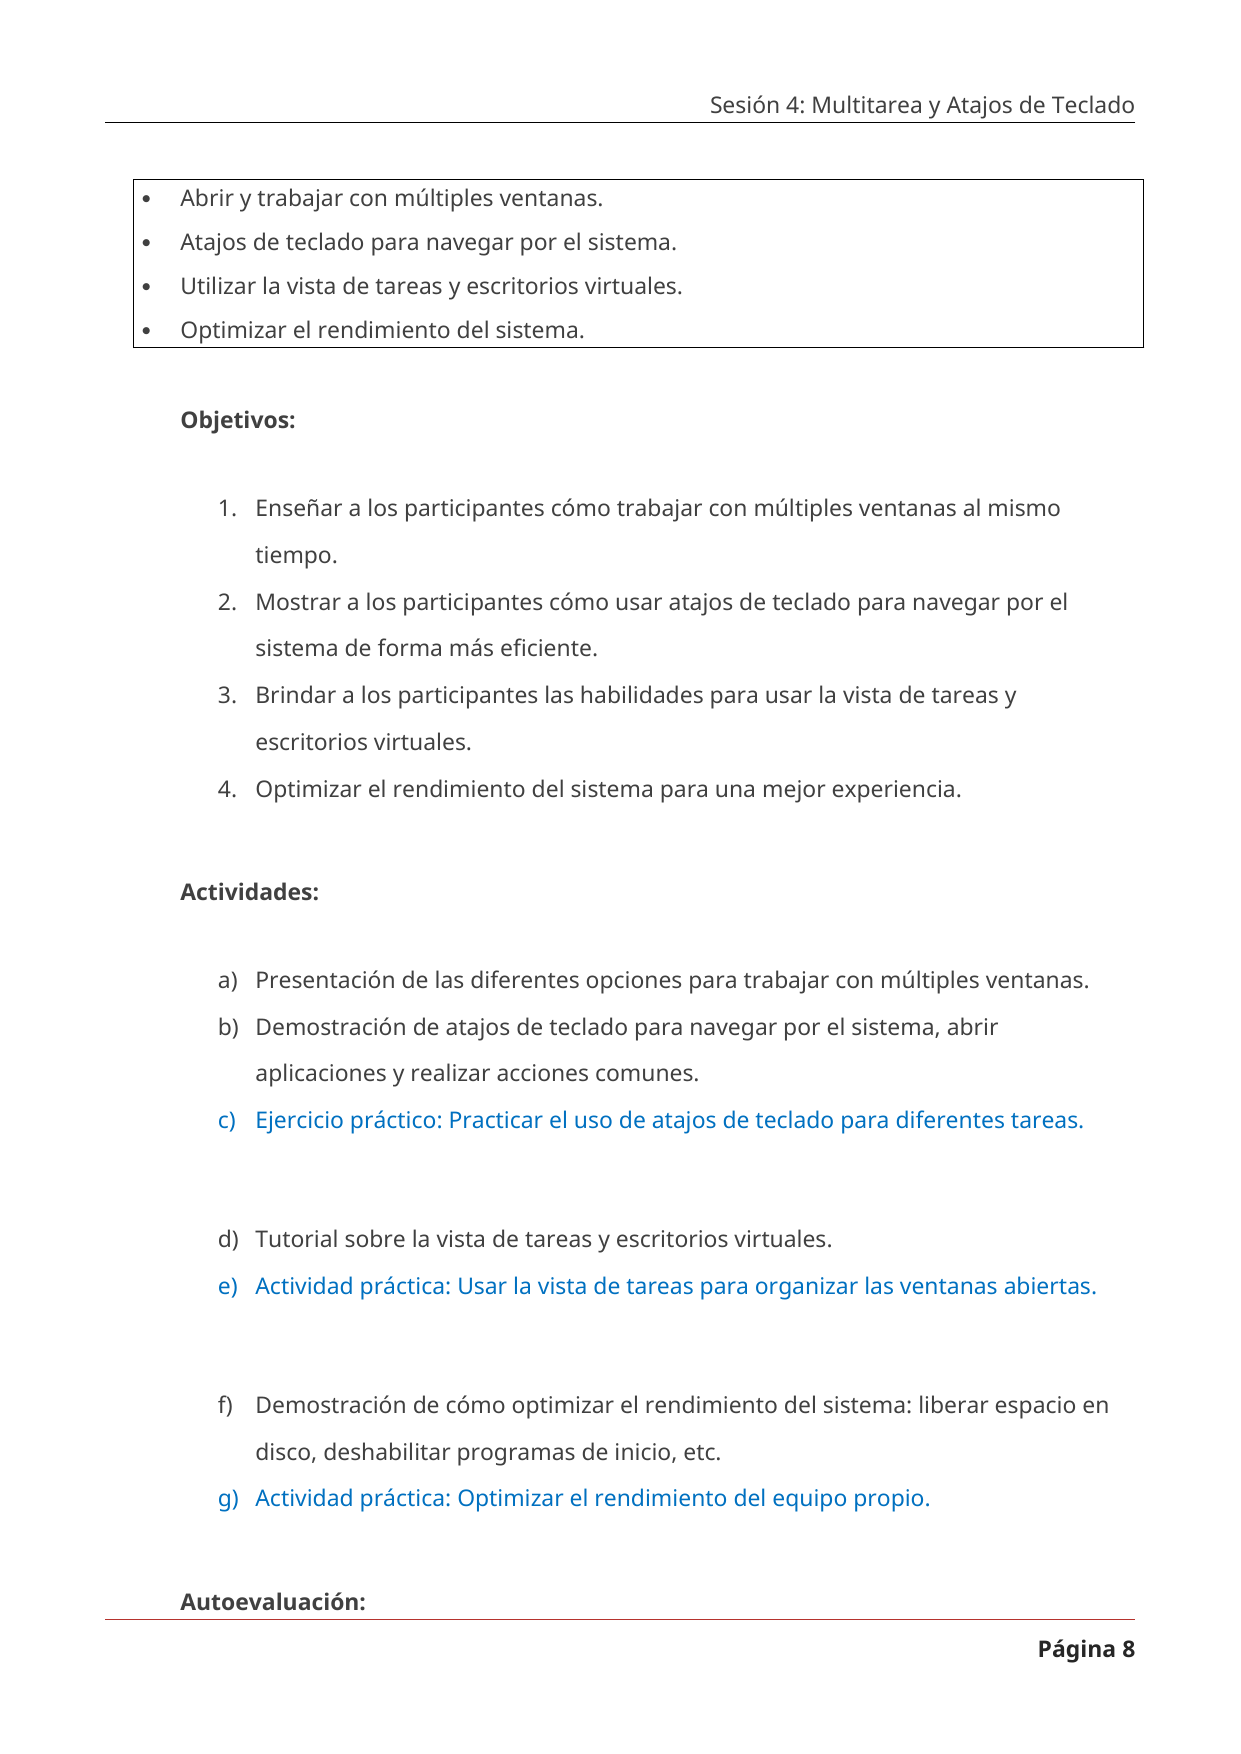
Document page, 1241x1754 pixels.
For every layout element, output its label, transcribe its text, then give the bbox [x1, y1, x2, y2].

text Sesión 4: Multitarea y Atajos de Teclado [105, 89, 1135, 122]
list Ejercicio práctico: Practicar el uso de atajos de teclado para diferentes tareas. [218, 1104, 1135, 1136]
text Actividades: [105, 876, 1135, 907]
list Mostrar a los participantes cómo usar atajos de teclado para navegar por el sistema de forma más eficiente. [218, 586, 1135, 664]
list Brindar a los participantes las habilidades para usar la vista de tareas y escritorios virtuales. [218, 679, 1135, 757]
list Demostración de cómo optimizar el rendimiento del sistema: liberar espacio en disco, deshabilitar programas de inicio, etc. [218, 1389, 1135, 1467]
list Optimizar el rendimiento del sistema para una mejor experiencia. [218, 773, 1135, 804]
text Autoevaluación: [105, 1586, 1135, 1617]
list Optimizar el rendimiento del sistema. [134, 311, 1143, 347]
list Atajos de teclado para navegar por el sistema. [134, 223, 1143, 257]
list Utilizar la vista de tareas y escritorios virtuales. [134, 267, 1143, 301]
list Tutorial sobre la vista de tareas y escritorios virtuales. [218, 1223, 1135, 1254]
text Objetivos: [105, 404, 1135, 436]
list Enseñar a los participantes cómo trabajar con múltiples ventanas al mismo tiempo. [218, 492, 1135, 570]
list Presentación de las diferentes opciones para trabajar con múltiples ventanas. [218, 964, 1135, 995]
list Actividad práctica: Usar la vista de tareas para organizar las ventanas abiertas. [218, 1270, 1135, 1301]
list Actividad práctica: Optimizar el rendimiento del equipo propio. [218, 1482, 1135, 1514]
list Demostración de atajos de teclado para navegar por el sistema, abrir aplicaciones y realizar acciones comunes. [218, 1011, 1135, 1089]
list Abrir y trabajar con múltiples ventanas. [134, 180, 1143, 214]
